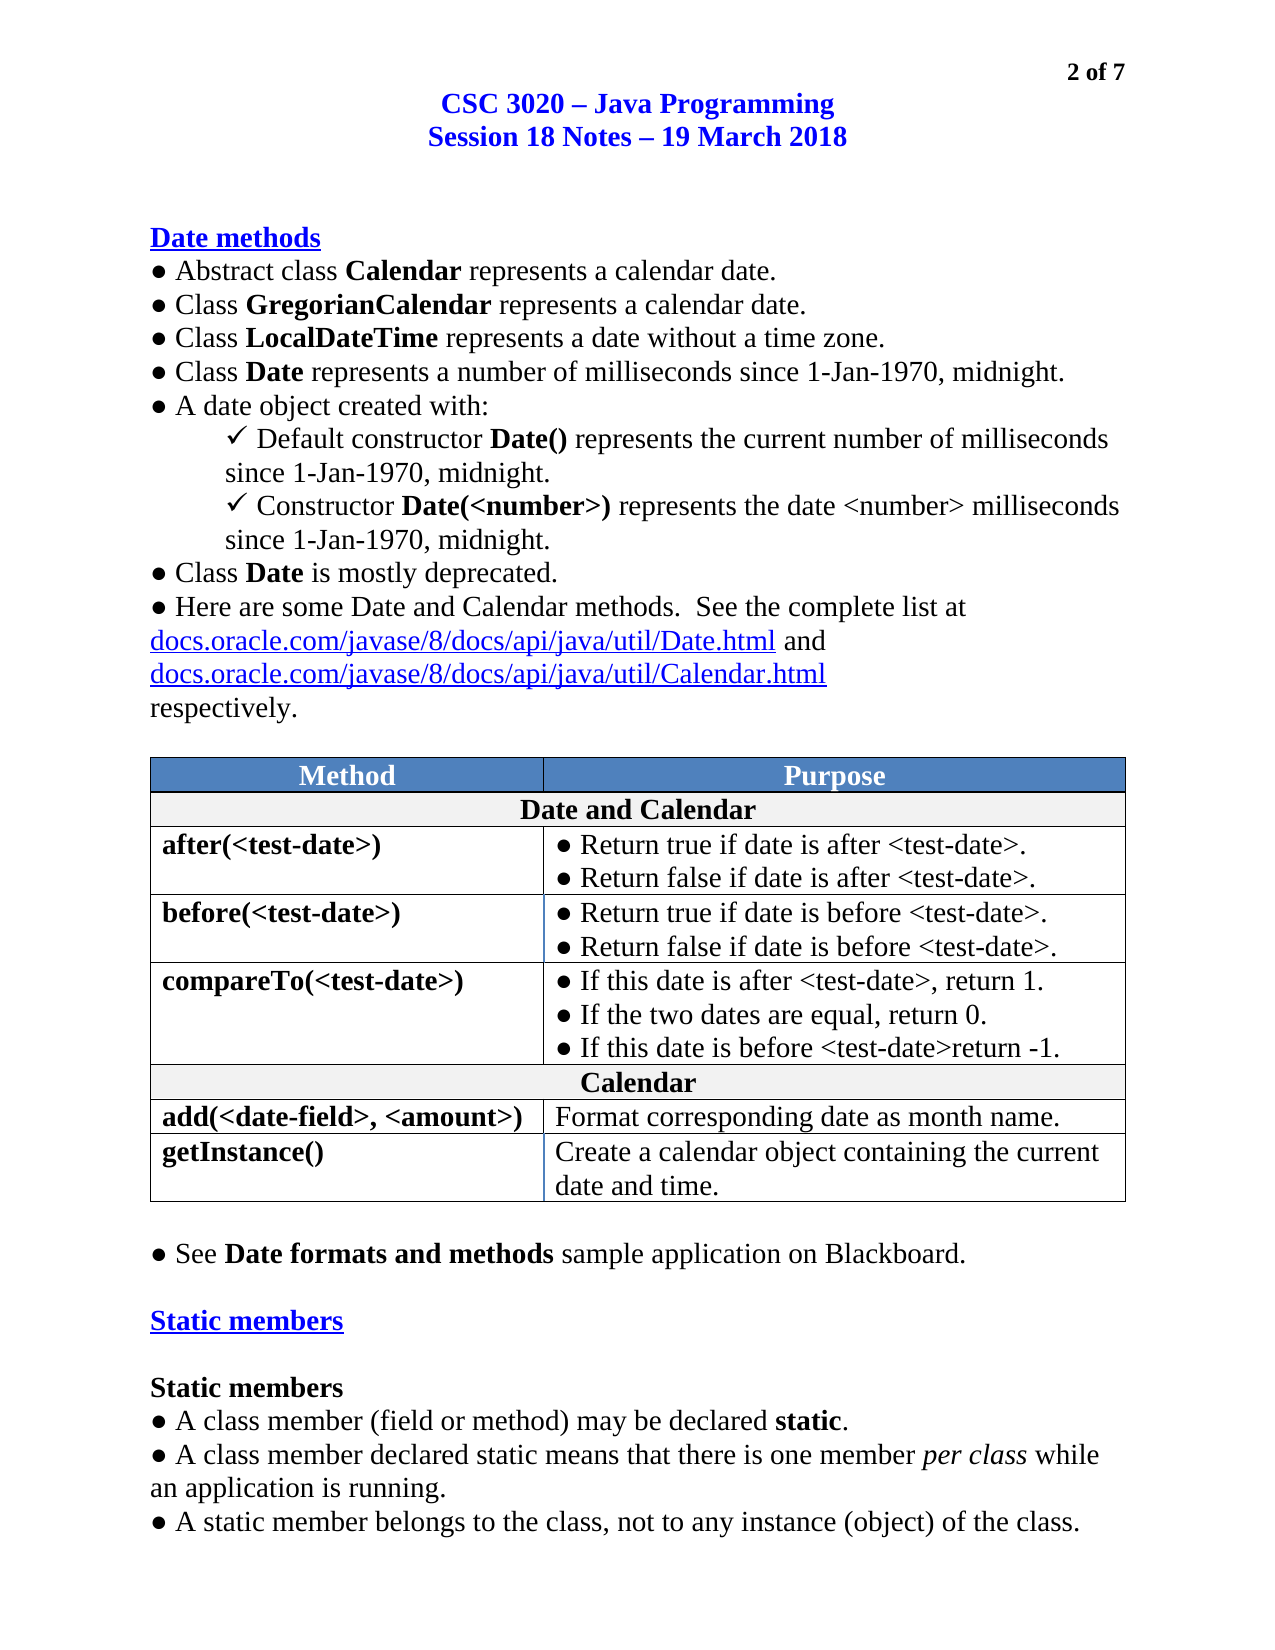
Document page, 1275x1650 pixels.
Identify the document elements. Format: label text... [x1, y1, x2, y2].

text Default constructor Date() represents the current number of milliseconds since 1-Jan-1970, midnight. [150, 421, 1125, 488]
table_cell Calendar [151, 1065, 1125, 1098]
table_cell ● If this date is after <test-date>, return 1. ● If the two dates are equal, return 0. ● If this date is before <test-date>return -1. [544, 963, 1125, 1064]
table_header Method [151, 758, 543, 791]
table_cell add(<date-field>, <amount>) [151, 1100, 543, 1133]
text ● A class member (field or method) may be declared static. [150, 1403, 1125, 1437]
text Static members [150, 1370, 1125, 1403]
table_cell ● Return true if date is after <test-date>. ● Return false if date is after <test-date>. [544, 827, 1125, 894]
text Date methods [150, 220, 1125, 253]
table_cell getInstance() [151, 1134, 543, 1201]
table_cell before(<test-date>) [151, 895, 543, 962]
text ● Class Date represents a number of milliseconds since 1-Jan-1970, midnight. [150, 354, 1125, 388]
text ● See Date formats and methods sample application on Blackboard. [150, 1236, 1125, 1269]
text ● Abstract class Calendar represents a calendar date. [150, 253, 1125, 287]
table_cell Create a calendar object containing the current date and time. [545, 1134, 1125, 1201]
table_cell Format corresponding date as month name. [544, 1100, 1125, 1133]
table_cell compareTo(<test-date>) [151, 963, 543, 1064]
text respectively. [150, 690, 1125, 723]
text ● A class member declared static means that there is one member per class while an application is running. [150, 1437, 1125, 1504]
table_cell ● Return true if date is before <test-date>. ● Return false if date is before <test-date>. [545, 895, 1125, 962]
text Static members [150, 1303, 1125, 1336]
text ● Class Date is mostly deprecated. [150, 556, 1125, 589]
table_header Purpose [544, 758, 1125, 791]
text ● Here are some Date and Calendar methods. See the complete list at docs.oracle.com/javase/8/docs/api/java/util/Date.html and docs.oracle.com/javase/8/docs/api/java/util/Calendar.html [150, 589, 1125, 690]
table_cell after(<test-date>) [151, 827, 543, 894]
text ● Class LocalDateTime represents a date without a time zone. [150, 321, 1125, 354]
table_cell Date and Calendar [151, 793, 1125, 826]
text ● A static member belongs to the class, not to any instance (object) of the class. [150, 1504, 1125, 1538]
text Constructor Date(<number>) represents the date <number> milliseconds since 1-Jan-1970, midnight. [150, 488, 1125, 556]
text ● A date object created with: [150, 388, 1125, 421]
text ● Class GregorianCalendar represents a calendar date. [150, 287, 1125, 321]
